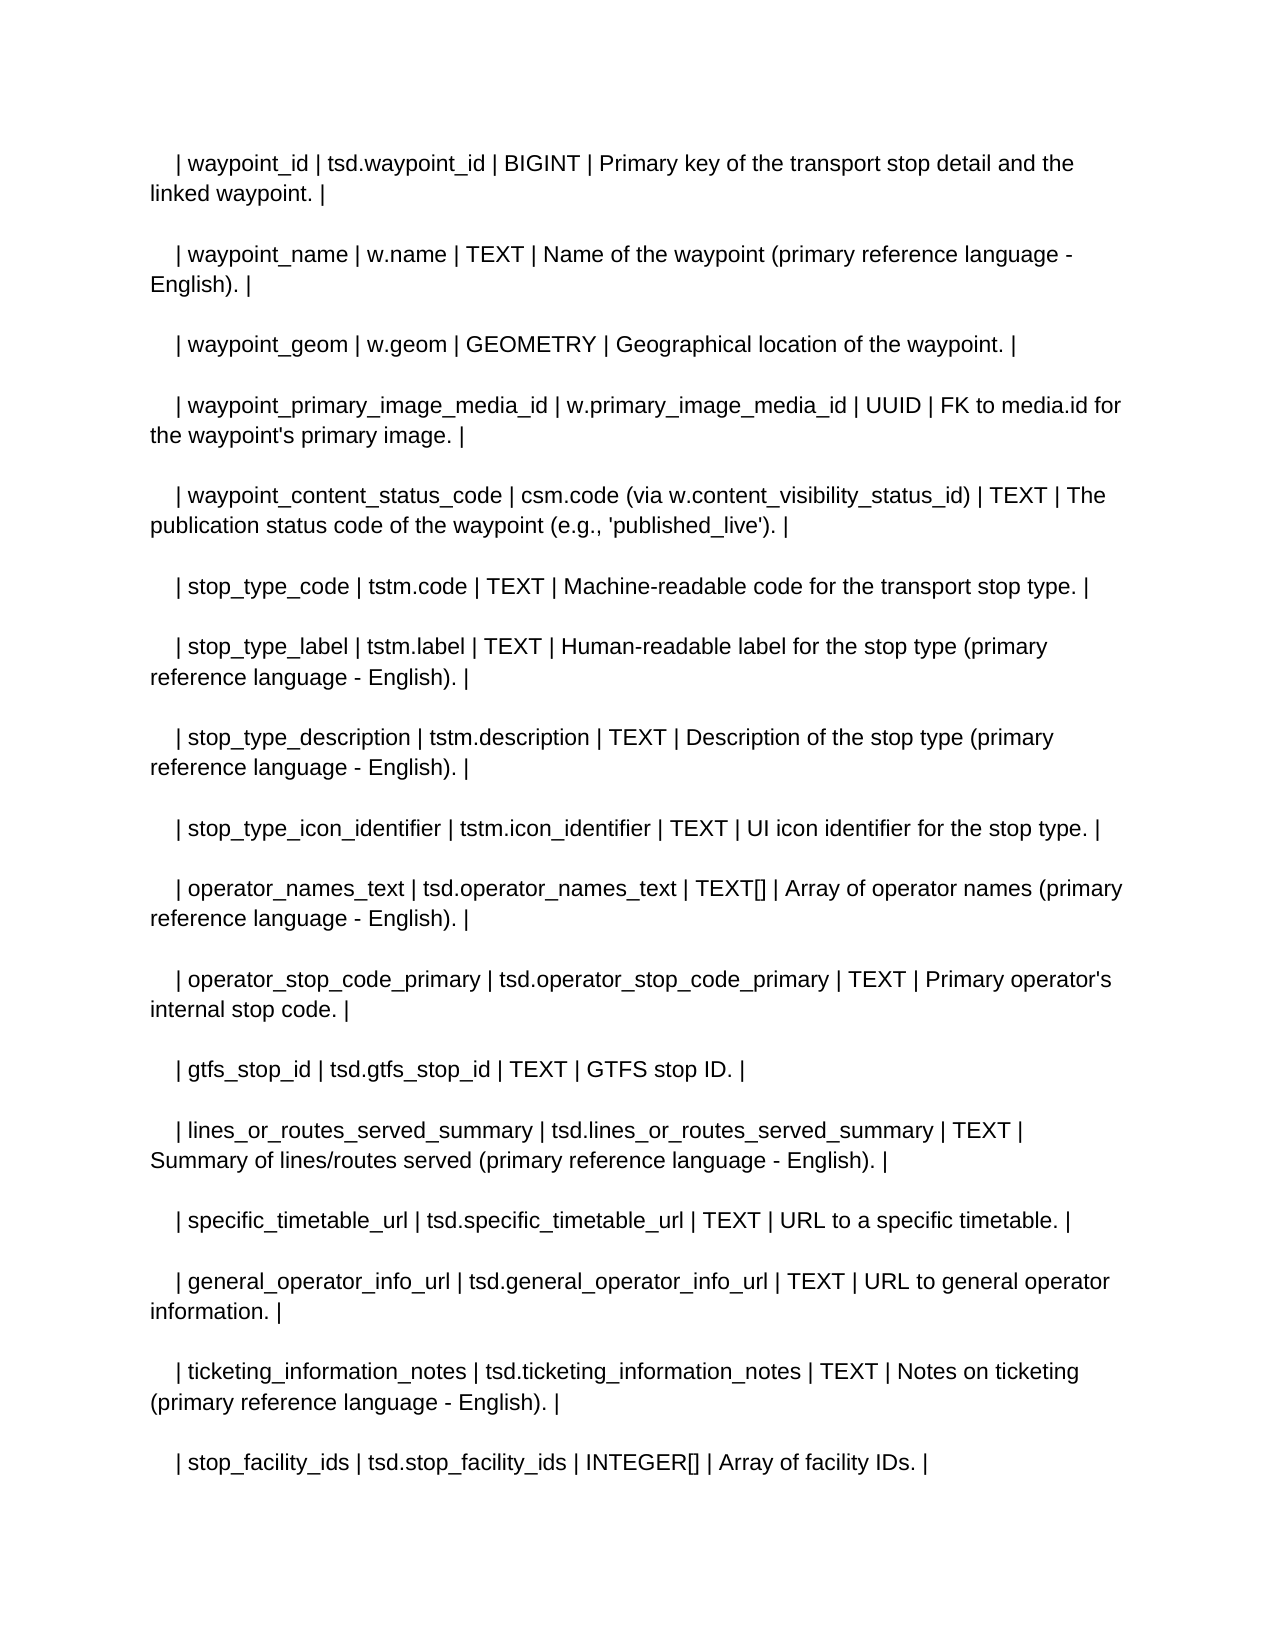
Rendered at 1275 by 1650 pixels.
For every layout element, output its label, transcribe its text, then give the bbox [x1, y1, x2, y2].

text | waypoint_name | w.name | TEXT | Name of the waypoint (primary reference language - English). | [150, 241, 1125, 297]
text | stop_type_description | tstm.description | TEXT | Description of the stop type (primary reference language - English). | [150, 724, 1125, 781]
text | stop_type_label | tstm.label | TEXT | Human-readable label for the stop type (primary reference language - English). | [150, 633, 1125, 690]
text | gtfs_stop_id | tsd.gtfs_stop_id | TEXT | GTFS stop ID. | [150, 1056, 1125, 1083]
text | waypoint_primary_image_media_id | w.primary_image_media_id | UUID | FK to media.id for the waypoint's primary image. | [150, 392, 1125, 448]
text | specific_timetable_url | tsd.specific_timetable_url | TEXT | URL to a specific timetable. | [150, 1207, 1125, 1234]
text | lines_or_routes_served_summary | tsd.lines_or_routes_served_summary | TEXT | Summary of lines/routes served (primary reference language - English). | [150, 1117, 1125, 1173]
text | general_operator_info_url | tsd.general_operator_info_url | TEXT | URL to general operator information. | [150, 1268, 1125, 1324]
text | ticketing_information_notes | tsd.ticketing_information_notes | TEXT | Notes on ticketing (primary reference language - English). | [150, 1358, 1125, 1415]
text | waypoint_geom | w.geom | GEOMETRY | Geographical location of the waypoint. | [150, 331, 1125, 358]
text | stop_type_code | tstm.code | TEXT | Machine-readable code for the transport stop type. | [150, 573, 1125, 599]
text | waypoint_content_status_code | csm.code (via w.content_visibility_status_id) | TEXT | The publication status code of the waypoint (e.g., 'published_live'). | [150, 482, 1125, 539]
text | waypoint_id | tsd.waypoint_id | BIGINT | Primary key of the transport stop detail and the linked waypoint. | [150, 150, 1125, 207]
text | operator_names_text | tsd.operator_names_text | TEXT[] | Array of operator names (primary reference language - English). | [150, 875, 1125, 932]
text | operator_stop_code_primary | tsd.operator_stop_code_primary | TEXT | Primary operator's internal stop code. | [150, 966, 1125, 1022]
text | stop_type_icon_identifier | tstm.icon_identifier | TEXT | UI icon identifier for the stop type. | [150, 814, 1125, 841]
text | stop_facility_ids | tsd.stop_facility_ids | INTEGER[] | Array of facility IDs. | [150, 1449, 1125, 1475]
